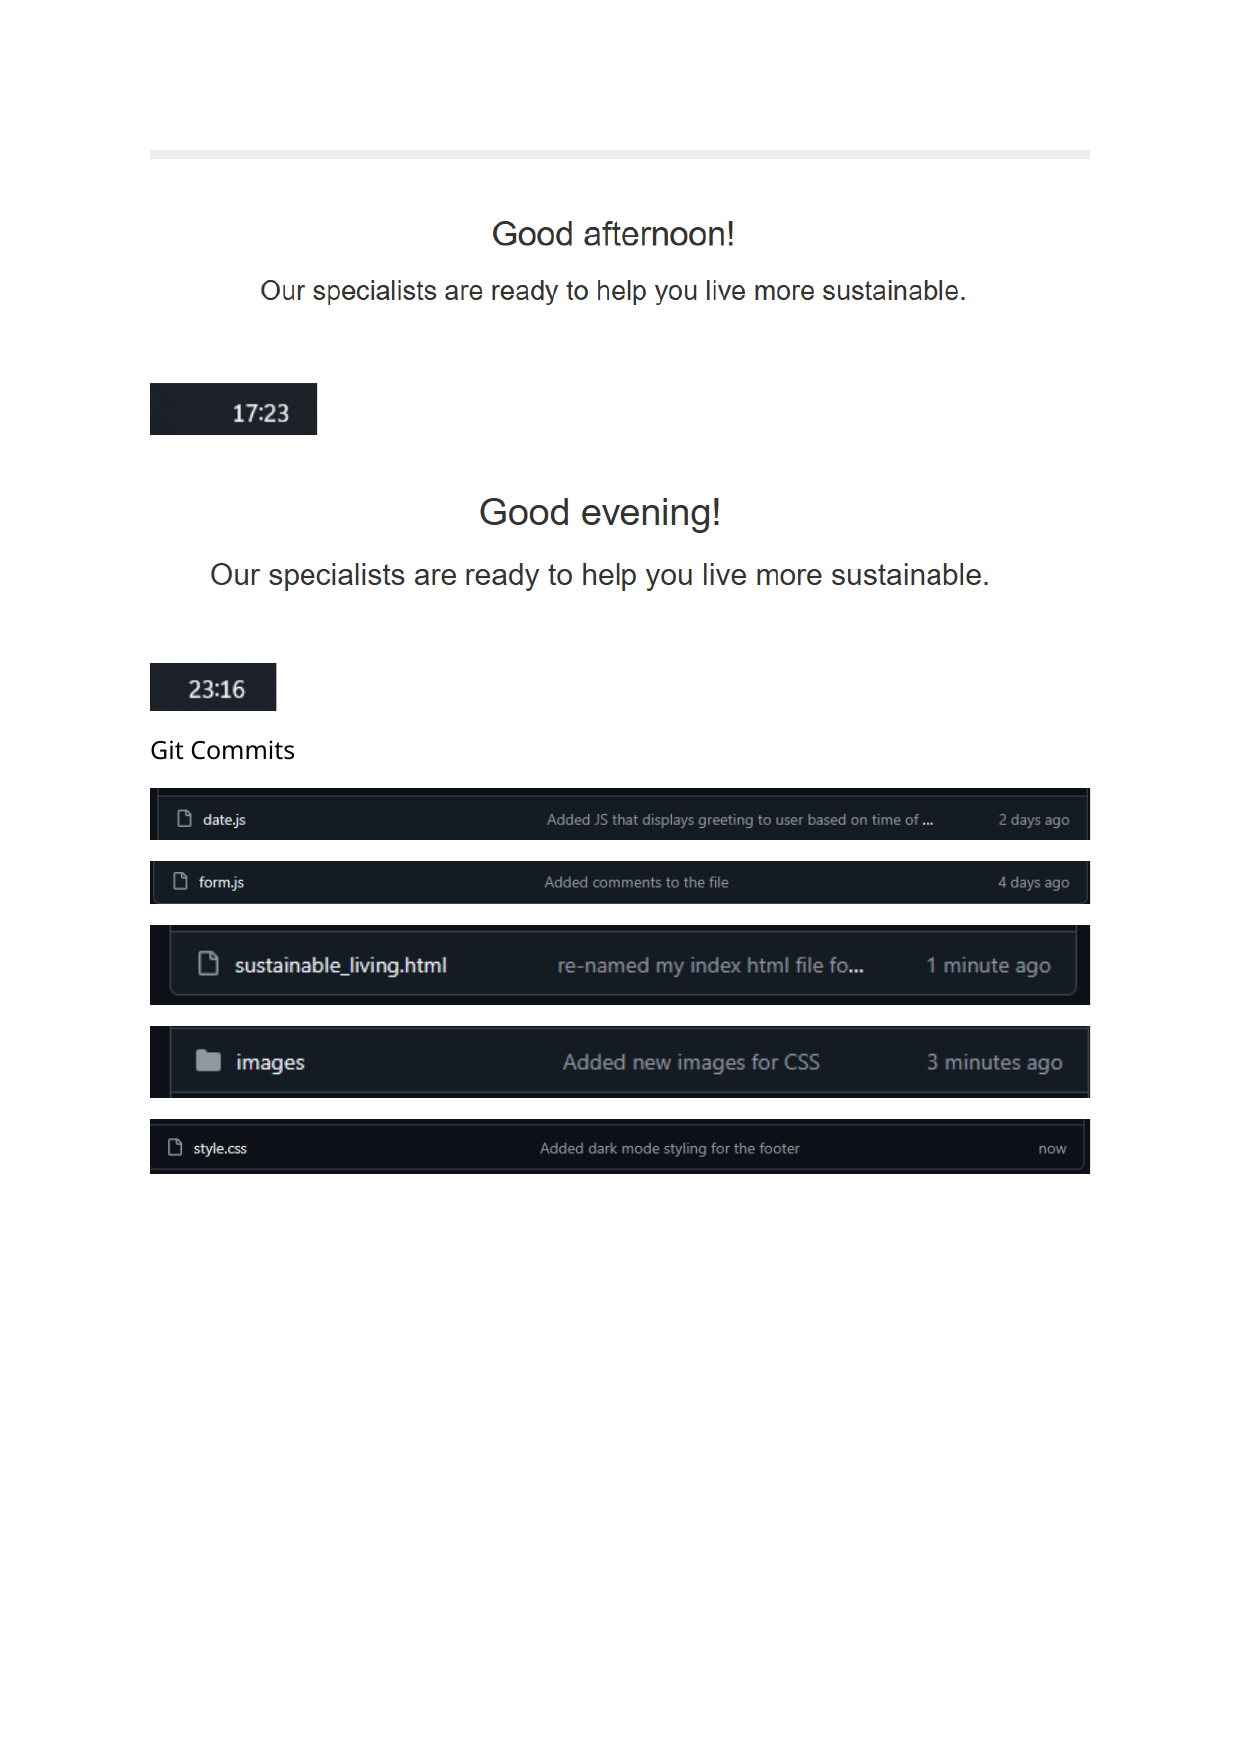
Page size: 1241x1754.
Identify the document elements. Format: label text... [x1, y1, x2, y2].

picture [150, 456, 1091, 642]
picture [150, 788, 1091, 840]
picture [150, 383, 318, 435]
picture [150, 1119, 1091, 1174]
picture [150, 663, 277, 711]
picture [150, 150, 1091, 362]
text Git Commits [150, 732, 1090, 766]
picture [150, 1026, 1091, 1098]
picture [150, 861, 1091, 904]
picture [150, 925, 1091, 1005]
